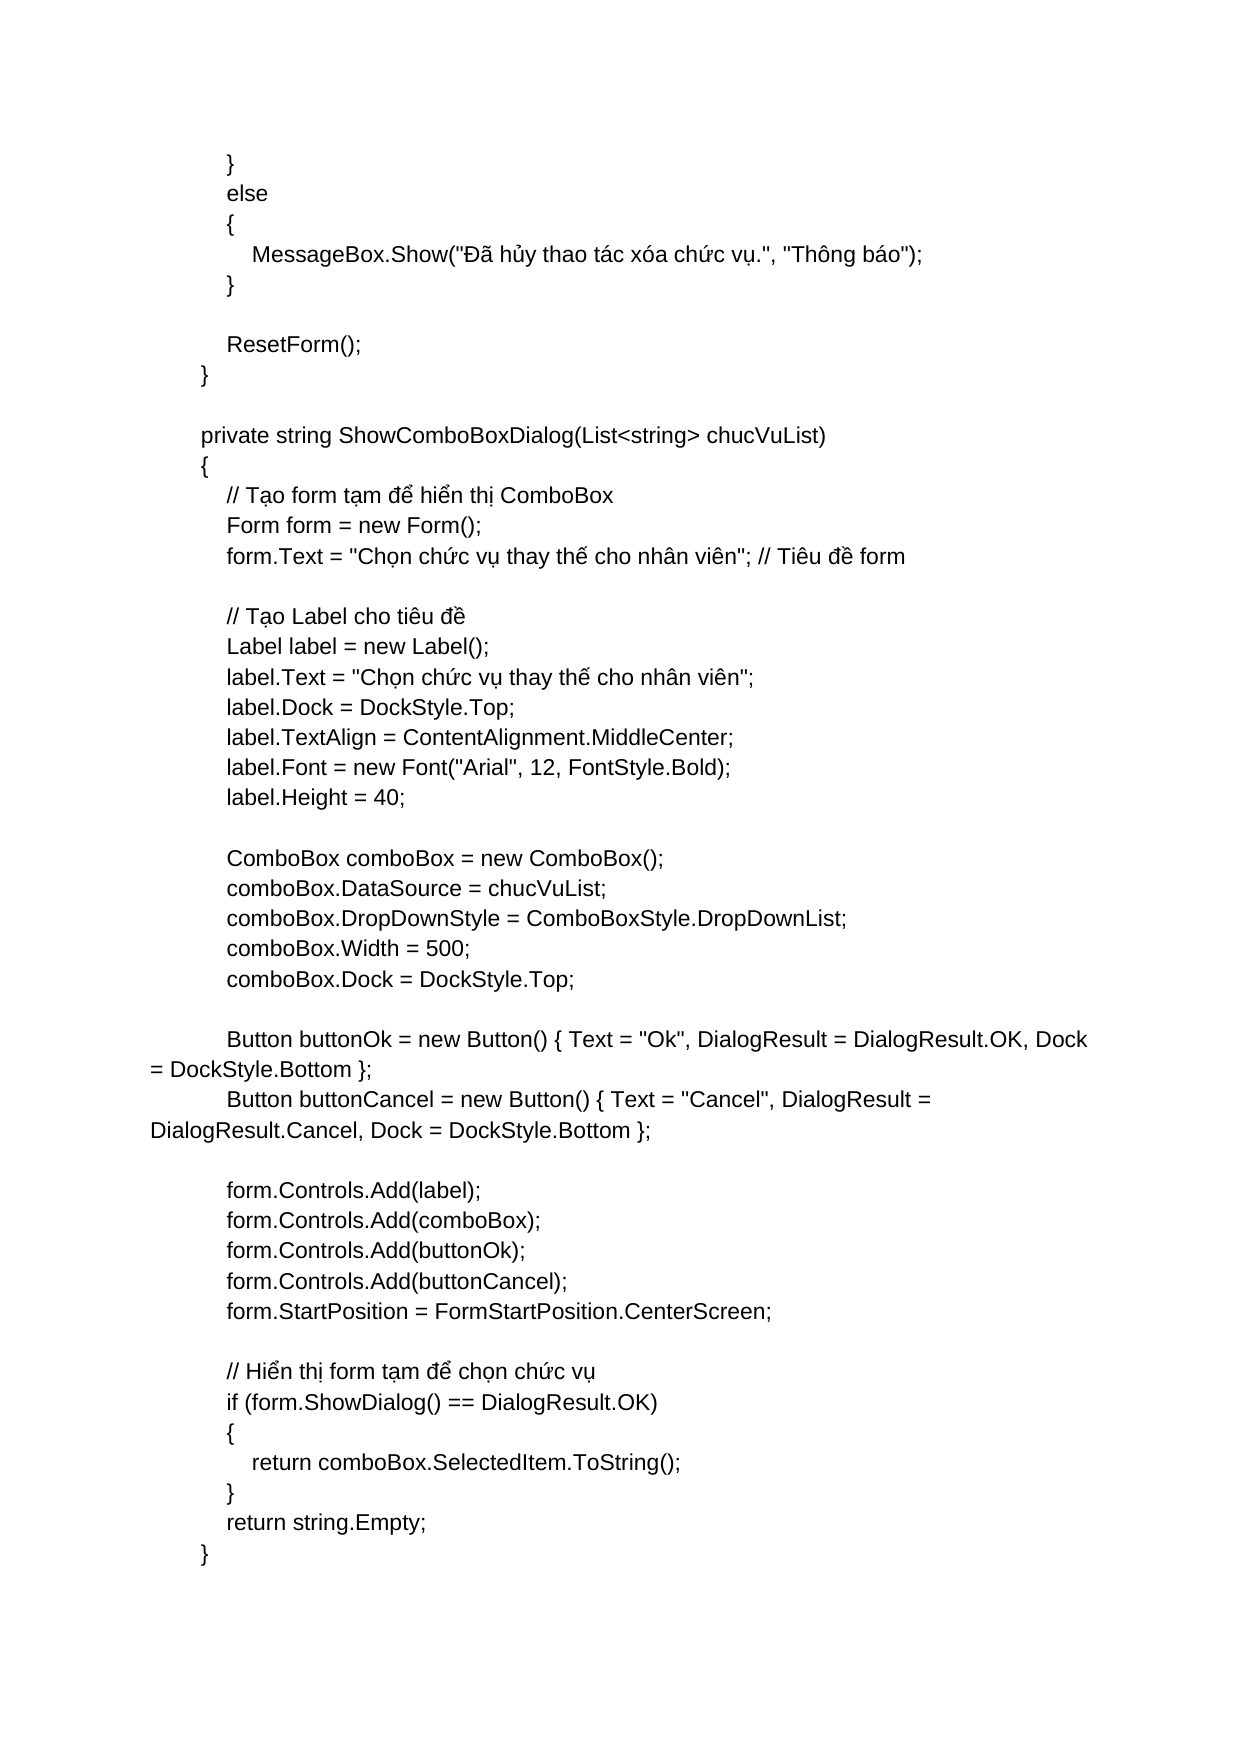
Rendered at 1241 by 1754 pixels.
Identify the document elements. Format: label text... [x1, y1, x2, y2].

text label.Dock = DockStyle.Top; [150, 694, 1090, 720]
text Button buttonOk = new Button() { Text = "Ok", DialogResult = DialogResult.OK, Dock = DockStyle.Bottom }; [150, 1026, 1090, 1083]
text // Hiển thị form tạm để chọn chức vụ [150, 1358, 1090, 1385]
text label.TextAlign = ContentAlignment.MiddleCenter; [150, 724, 1090, 750]
text // Tạo form tạm để hiển thị ComboBox [150, 482, 1090, 509]
text else [150, 180, 1090, 207]
text Form form = new Form(); [150, 512, 1090, 539]
text } [150, 361, 1090, 388]
text } [150, 1539, 1090, 1566]
text label.Font = new Font("Arial", 12, FontStyle.Bold); [150, 754, 1090, 781]
text comboBox.Width = 500; [150, 935, 1090, 962]
text ResetForm(); [150, 331, 1090, 358]
text } [150, 271, 1090, 297]
text // Tạo Label cho tiêu đề [150, 603, 1090, 629]
text label.Height = 40; [150, 784, 1090, 811]
text } [150, 1479, 1090, 1506]
text MessageBox.Show("Đã hủy thao tác xóa chức vụ.", "Thông báo"); [150, 241, 1090, 267]
text comboBox.DataSource = chucVuList; [150, 875, 1090, 901]
text comboBox.DropDownStyle = ComboBoxStyle.DropDownList; [150, 905, 1090, 932]
text comboBox.Dock = DockStyle.Top; [150, 966, 1090, 992]
text form.Controls.Add(label); [150, 1177, 1090, 1203]
text ComboBox comboBox = new ComboBox(); [150, 845, 1090, 871]
text { [150, 452, 1090, 478]
text if (form.ShowDialog() == DialogResult.OK) [150, 1388, 1090, 1415]
text form.Controls.Add(comboBox); [150, 1207, 1090, 1234]
text } [150, 150, 1090, 176]
text Button buttonCancel = new Button() { Text = "Cancel", DialogResult = DialogResult.Cancel, Dock = DockStyle.Bottom }; [150, 1086, 1090, 1143]
text form.Text = "Chọn chức vụ thay thế cho nhân viên"; // Tiêu đề form [150, 543, 1090, 569]
text { [150, 1419, 1090, 1445]
text return comboBox.SelectedItem.ToString(); [150, 1449, 1090, 1475]
text Label label = new Label(); [150, 633, 1090, 660]
text { [150, 210, 1090, 237]
text form.StartPosition = FormStartPosition.CenterScreen; [150, 1298, 1090, 1324]
text form.Controls.Add(buttonCancel); [150, 1268, 1090, 1294]
text return string.Empty; [150, 1509, 1090, 1536]
text form.Controls.Add(buttonOk); [150, 1237, 1090, 1264]
text label.Text = "Chọn chức vụ thay thế cho nhân viên"; [150, 663, 1090, 690]
text private string ShowComboBoxDialog(List<string> chucVuList) [150, 422, 1090, 448]
